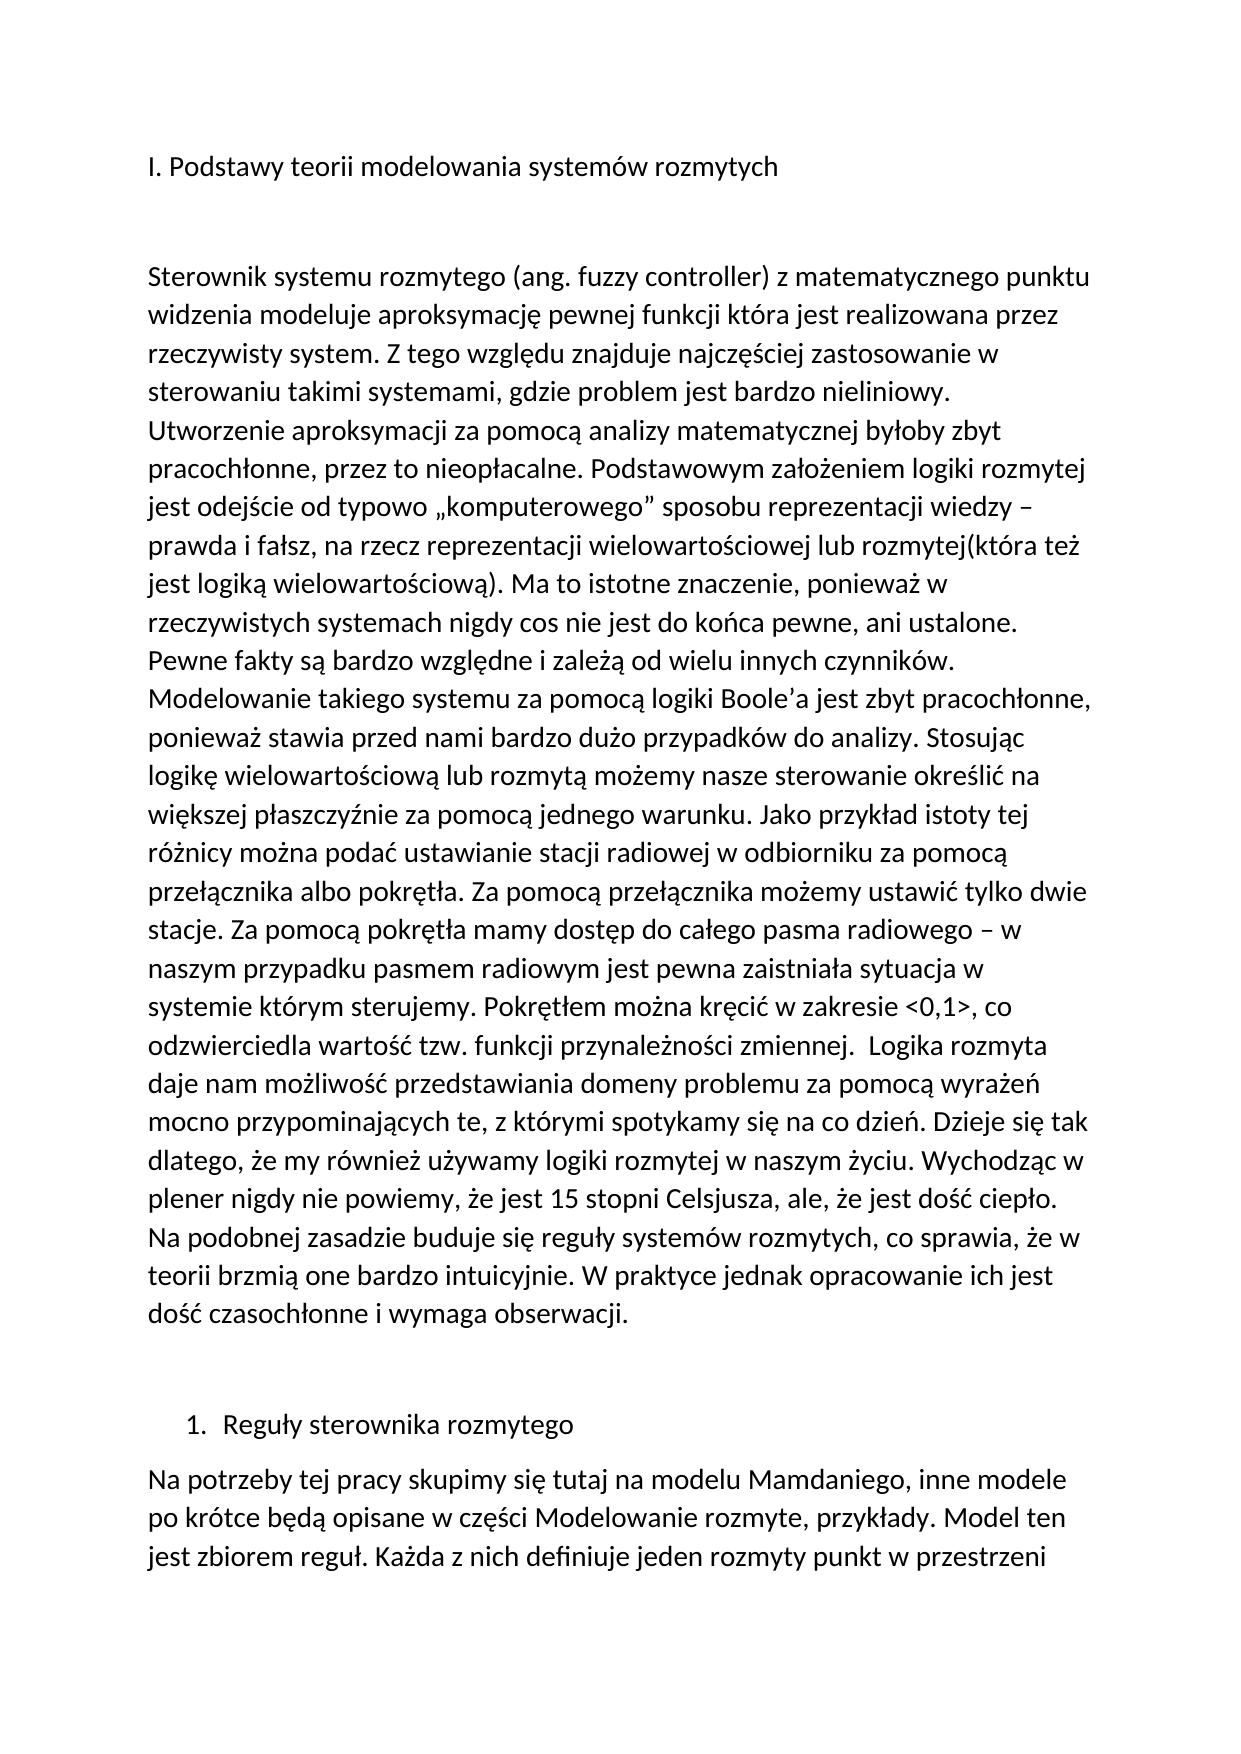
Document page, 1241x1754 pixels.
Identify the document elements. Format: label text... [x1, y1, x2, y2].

text I. Podstawy teorii modelowania systemów rozmytych [148, 148, 1093, 183]
list Reguły sterownika rozmytego [185, 1406, 1093, 1441]
text Sterownik systemu rozmytego (ang. fuzzy controller) z matematycznego punktu widzenia modeluje aproksymację pewnej funkcji która jest realizowana przez rzeczywisty system. Z tego względu znajduje najczęściej zastosowanie w sterowaniu takimi systemami, gdzie problem jest bardzo nieliniowy. Utworzenie aproksymacji za pomocą analizy matematycznej byłoby zbyt pracochłonne, przez to nieopłacalne. Podstawowym założeniem logiki rozmytej jest odejście od typowo „komputerowego” sposobu reprezentacji wiedzy – prawda i fałsz, na rzecz reprezentacji wielowartościowej lub rozmytej(która też jest logiką wielowartościową). Ma to istotne znaczenie, ponieważ w rzeczywistych systemach nigdy cos nie jest do końca pewne, ani ustalone. Pewne fakty są bardzo względne i zależą od wielu innych czynników. Modelowanie takiego systemu za pomocą logiki Boole’a jest zbyt pracochłonne, ponieważ stawia przed nami bardzo dużo przypadków do analizy. Stosując logikę wielowartościową lub rozmytą możemy nasze sterowanie określić na większej płaszczyźnie za pomocą jednego warunku. Jako przykład istoty tej różnicy można podać ustawianie stacji radiowej w odbiorniku za pomocą przełącznika albo pokrętła. Za pomocą przełącznika możemy ustawić tylko dwie stacje. Za pomocą pokrętła mamy dostęp do całego pasma radiowego – w naszym przypadku pasmem radiowym jest pewna zaistniała sytuacja w systemie którym sterujemy. Pokrętłem można kręcić w zakresie <0,1>, co odzwierciedla wartość tzw. funkcji przynależności zmiennej. Logika rozmyta daje nam możliwość przedstawiania domeny problemu za pomocą wyrażeń mocno przypominających te, z którymi spotykamy się na co dzień. Dzieje się tak dlatego, że my również używamy logiki rozmytej w naszym życiu. Wychodząc w plener nigdy nie powiemy, że jest 15 stopni Celsjusza, ale, że jest dość ciepło. Na podobnej zasadzie buduje się reguły systemów rozmytych, co sprawia, że w teorii brzmią one bardzo intuicyjnie. W praktyce jednak opracowanie ich jest dość czasochłonne i wymaga obserwacji. [148, 258, 1093, 1331]
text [148, 1461, 1093, 1573]
